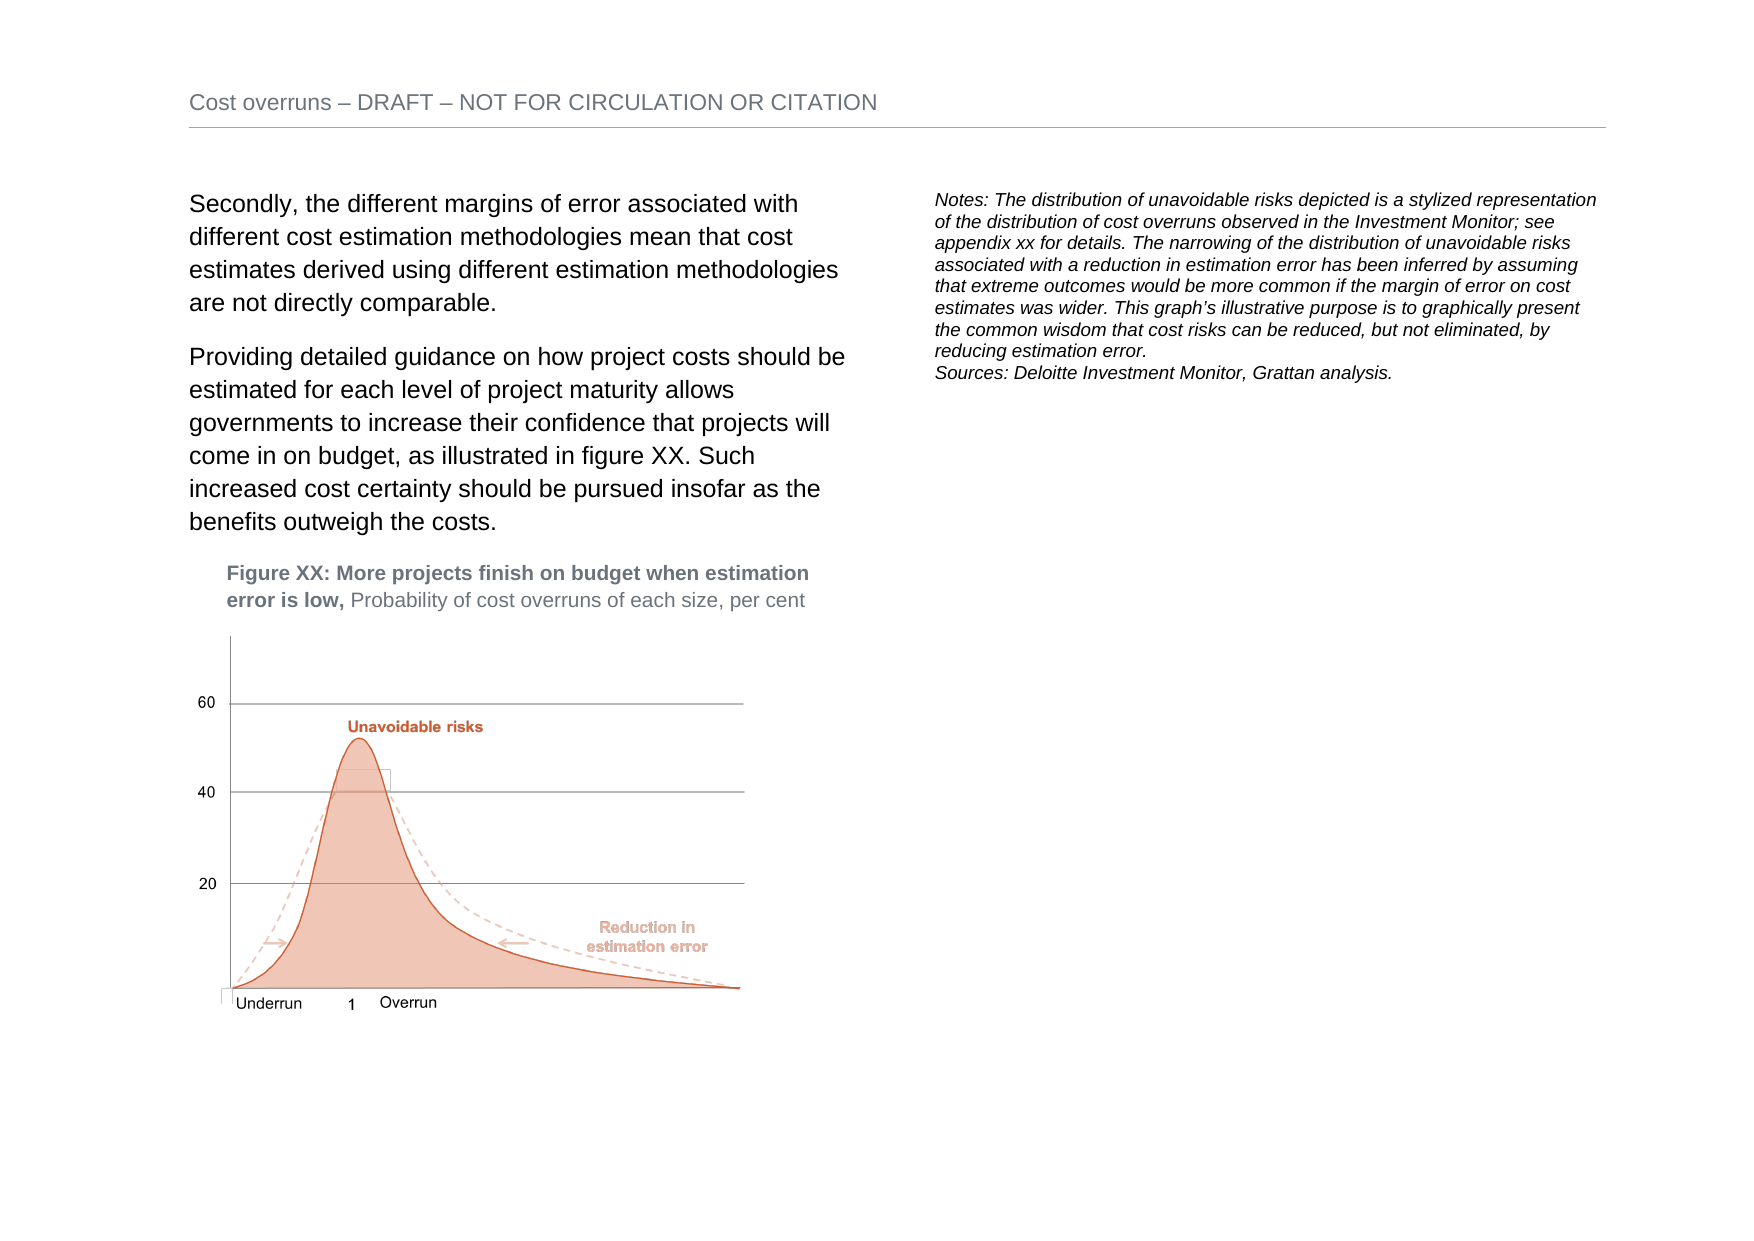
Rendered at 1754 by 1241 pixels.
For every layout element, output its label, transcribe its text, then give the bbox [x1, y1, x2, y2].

picture [188, 636, 745, 1023]
text Notes: The distribution of unavoidable risks depicted is a stylized representation of the distribution of cost overruns observed in the Investment Monitor; see appendix xx for details. The narrowing of the distribution of unavoidable risks associated with a reduction in estimation error has been inferred by assuming that extreme outcomes would be more common if the margin of error on cost estimates was wider. This graph’s illustrative purpose is to graphically present the common wisdom that cost risks can be reduced, but not eliminated, by reducing estimation error. Sources: Deloitte Investment Monitor, Grattan analysis. [934, 189, 1606, 383]
text Figure XX: More projects finish on budget when estimation error is low, Probability of cost overruns of each size, per cent [226, 561, 861, 612]
text Secondly, the different margins of error associated with different cost estimation methodologies mean that cost estimates derived using different estimation methodologies are not directly comparable. [189, 189, 861, 317]
text Providing detailed guidance on how project costs should be estimated for each level of project maturity allows governments to increase their confidence that projects will come in on budget, as illustrated in figure XX. Such increased cost certainty should be pursued insofar as the benefits outweigh the costs. [189, 342, 861, 536]
